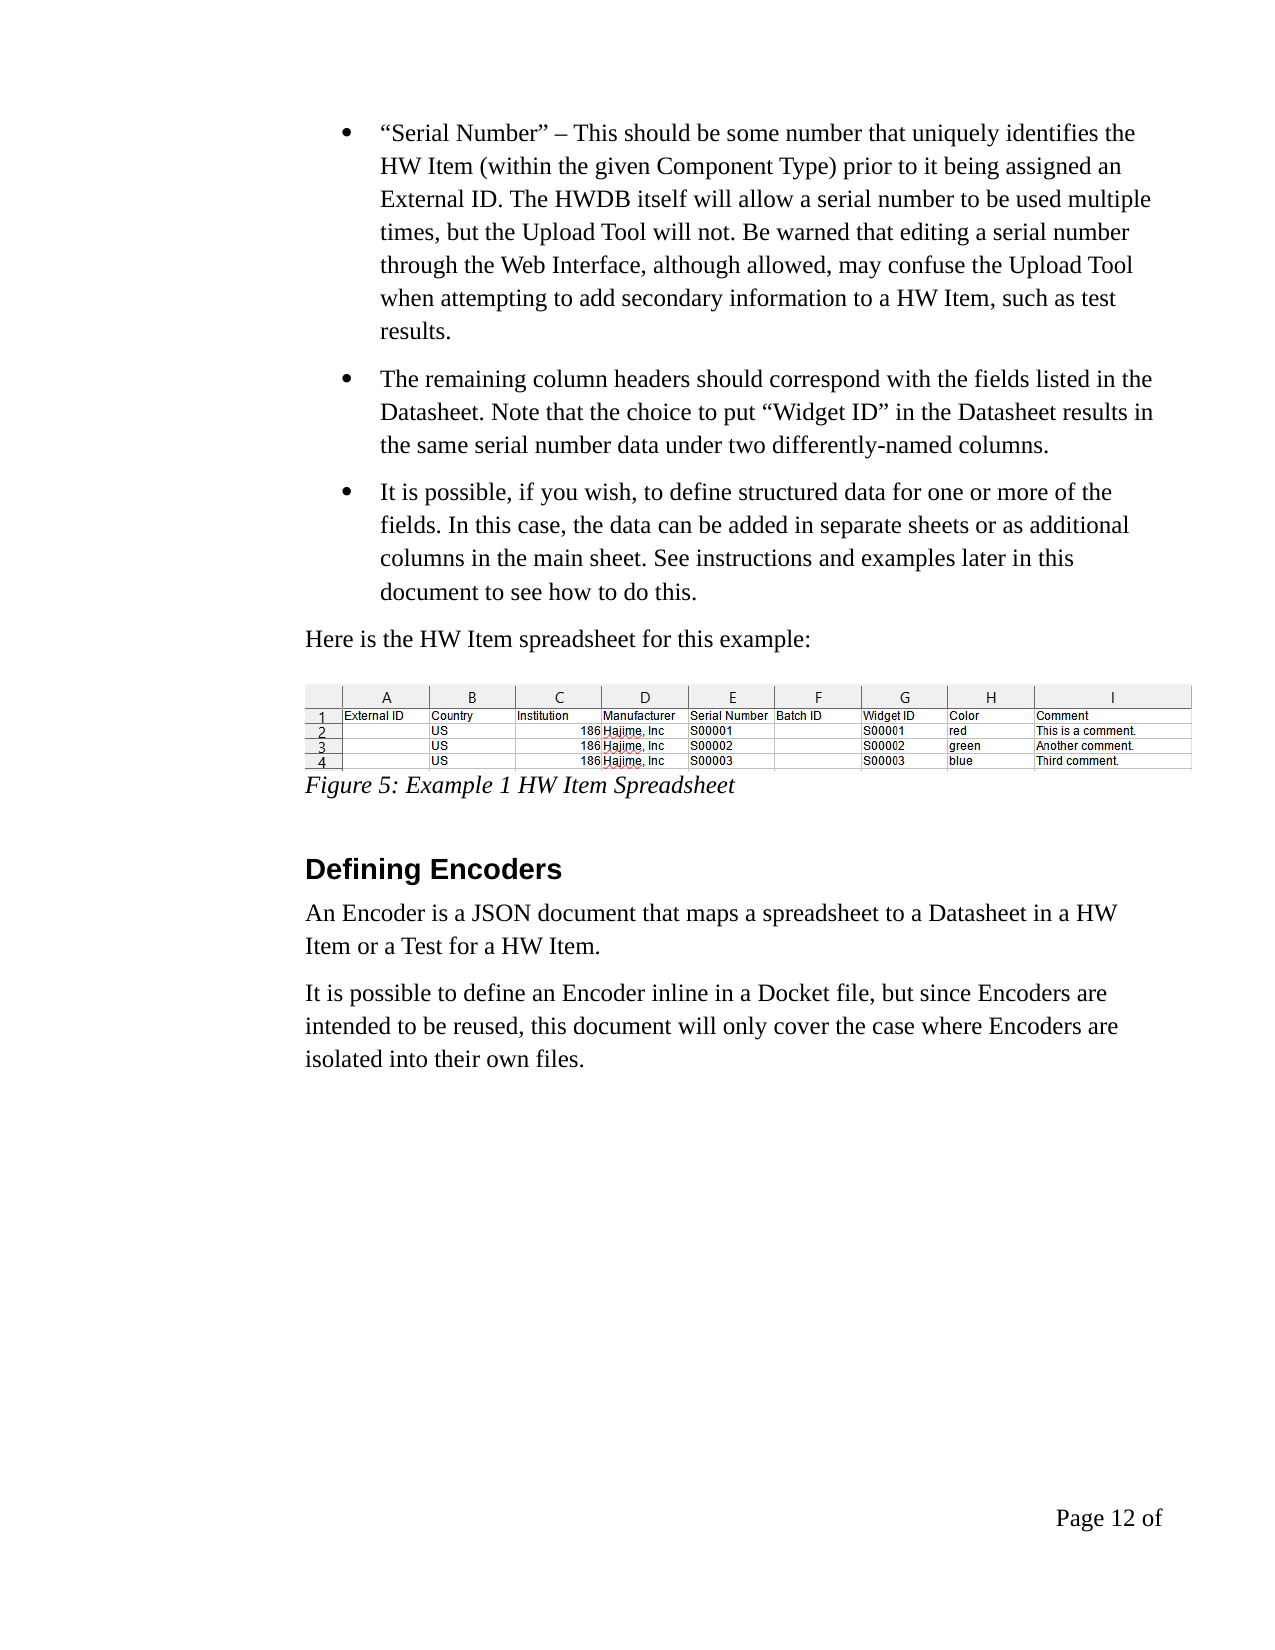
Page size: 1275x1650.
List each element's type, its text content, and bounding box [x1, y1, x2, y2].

picture [305, 684, 1192, 771]
text Here is the HW Item spreadsheet for this example: [305, 624, 1157, 653]
subtitle Defining Encoders [305, 852, 1157, 886]
list It is possible, if you wish, to define structured data for one or more of the fields. In this case, the data can be added in separate sheets or as additional columns in the main sheet. See instructions and examples later in this document to see how to do this. [342, 477, 1157, 605]
text An Encoder is a JSON document that maps a spreadsheet to a Datasheet in a HW Item or a Test for a HW Item. [305, 898, 1157, 959]
list “Serial Number” – This should be some number that uniquely identifies the HW Item (within the given Component Type) prior to it being assigned an External ID. The HWDB itself will allow a serial number to be used multiple times, but the Upload Tool will not. Be warned that editing a serial number through the Web Interface, although allowed, may confuse the Upload Tool when attempting to add secondary information to a HW Item, such as test results. [342, 118, 1157, 345]
list The remaining column headers should correspond with the fields listed in the Datasheet. Note that the choice to put “Widget ID” in the Datasheet results in the same serial number data under two differently-named columns. [342, 364, 1157, 459]
text It is possible to define an Encoder inline in a Docket file, but since Encoders are intended to be reused, this document will only cover the case where Encoders are isolated into their own files. [305, 978, 1157, 1073]
